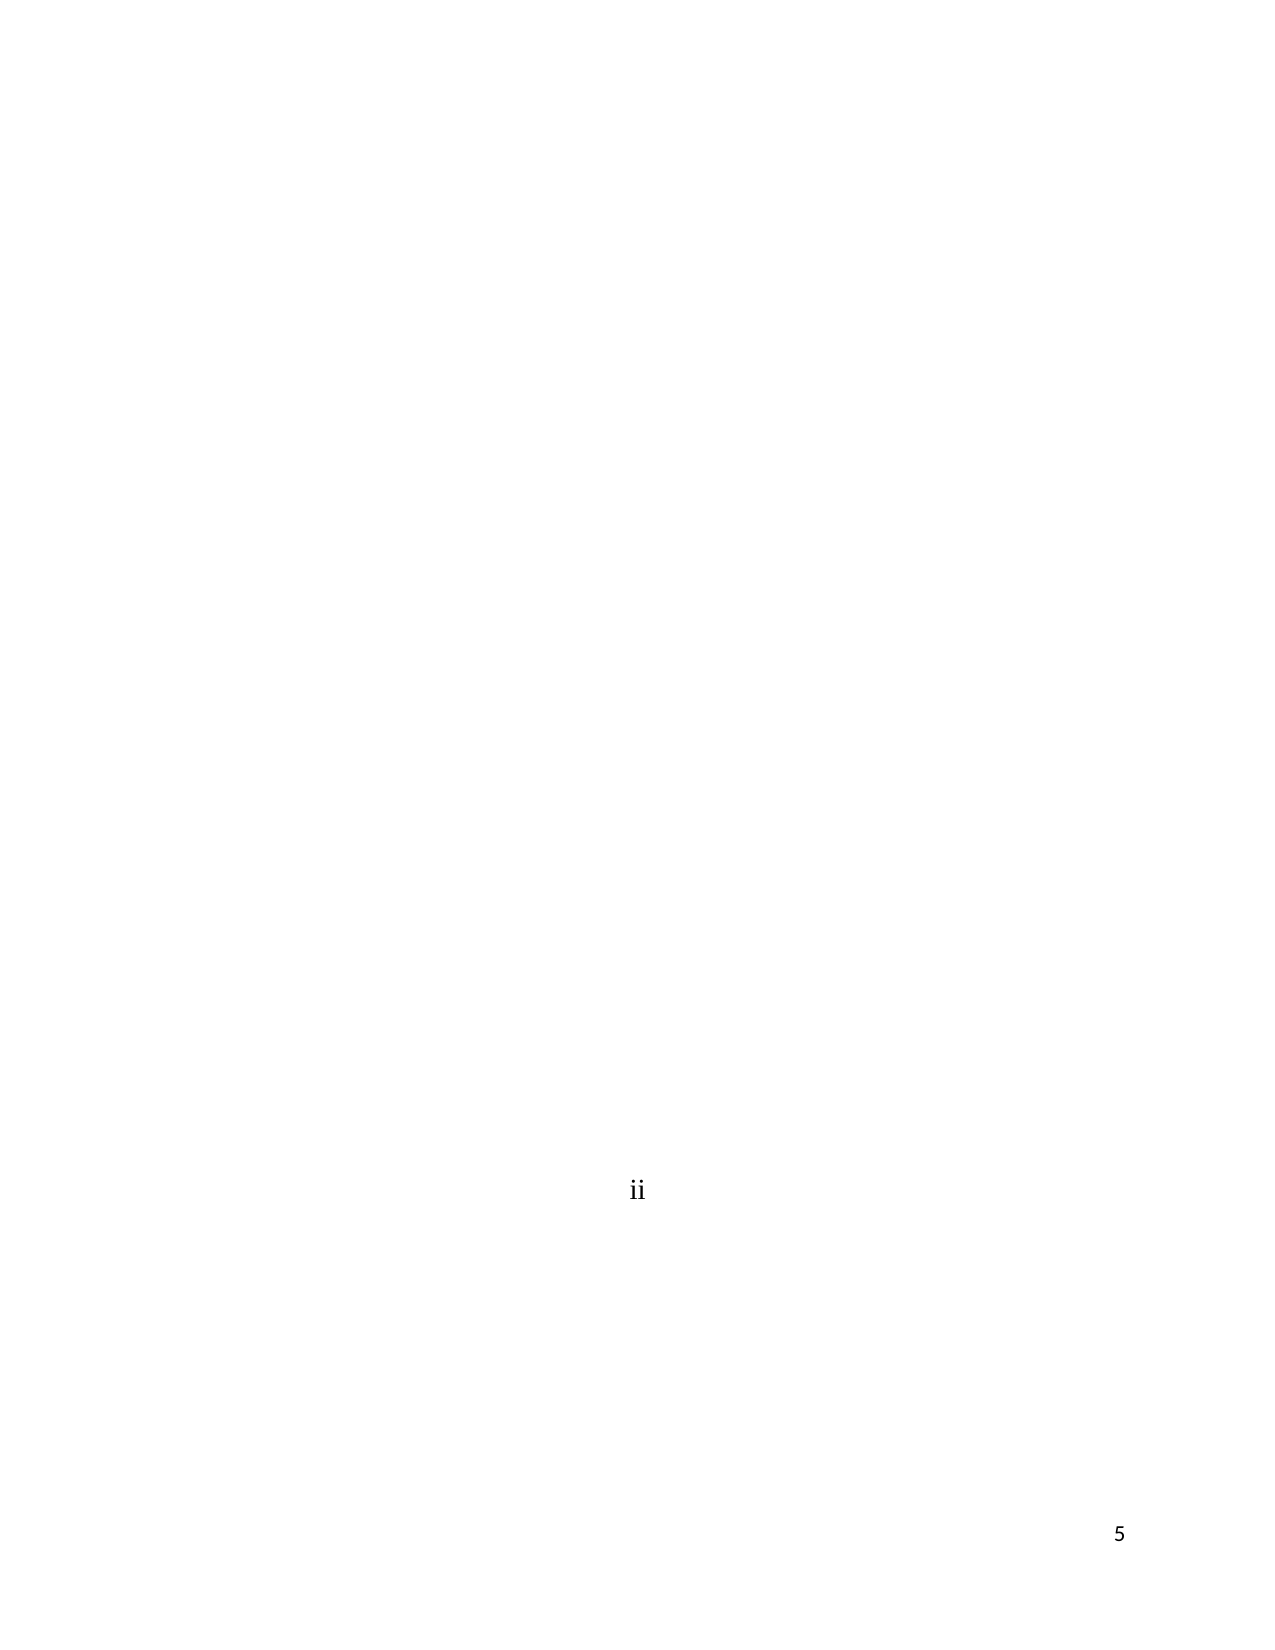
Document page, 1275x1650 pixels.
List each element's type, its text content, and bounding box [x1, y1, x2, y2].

text ii [150, 1172, 1125, 1206]
